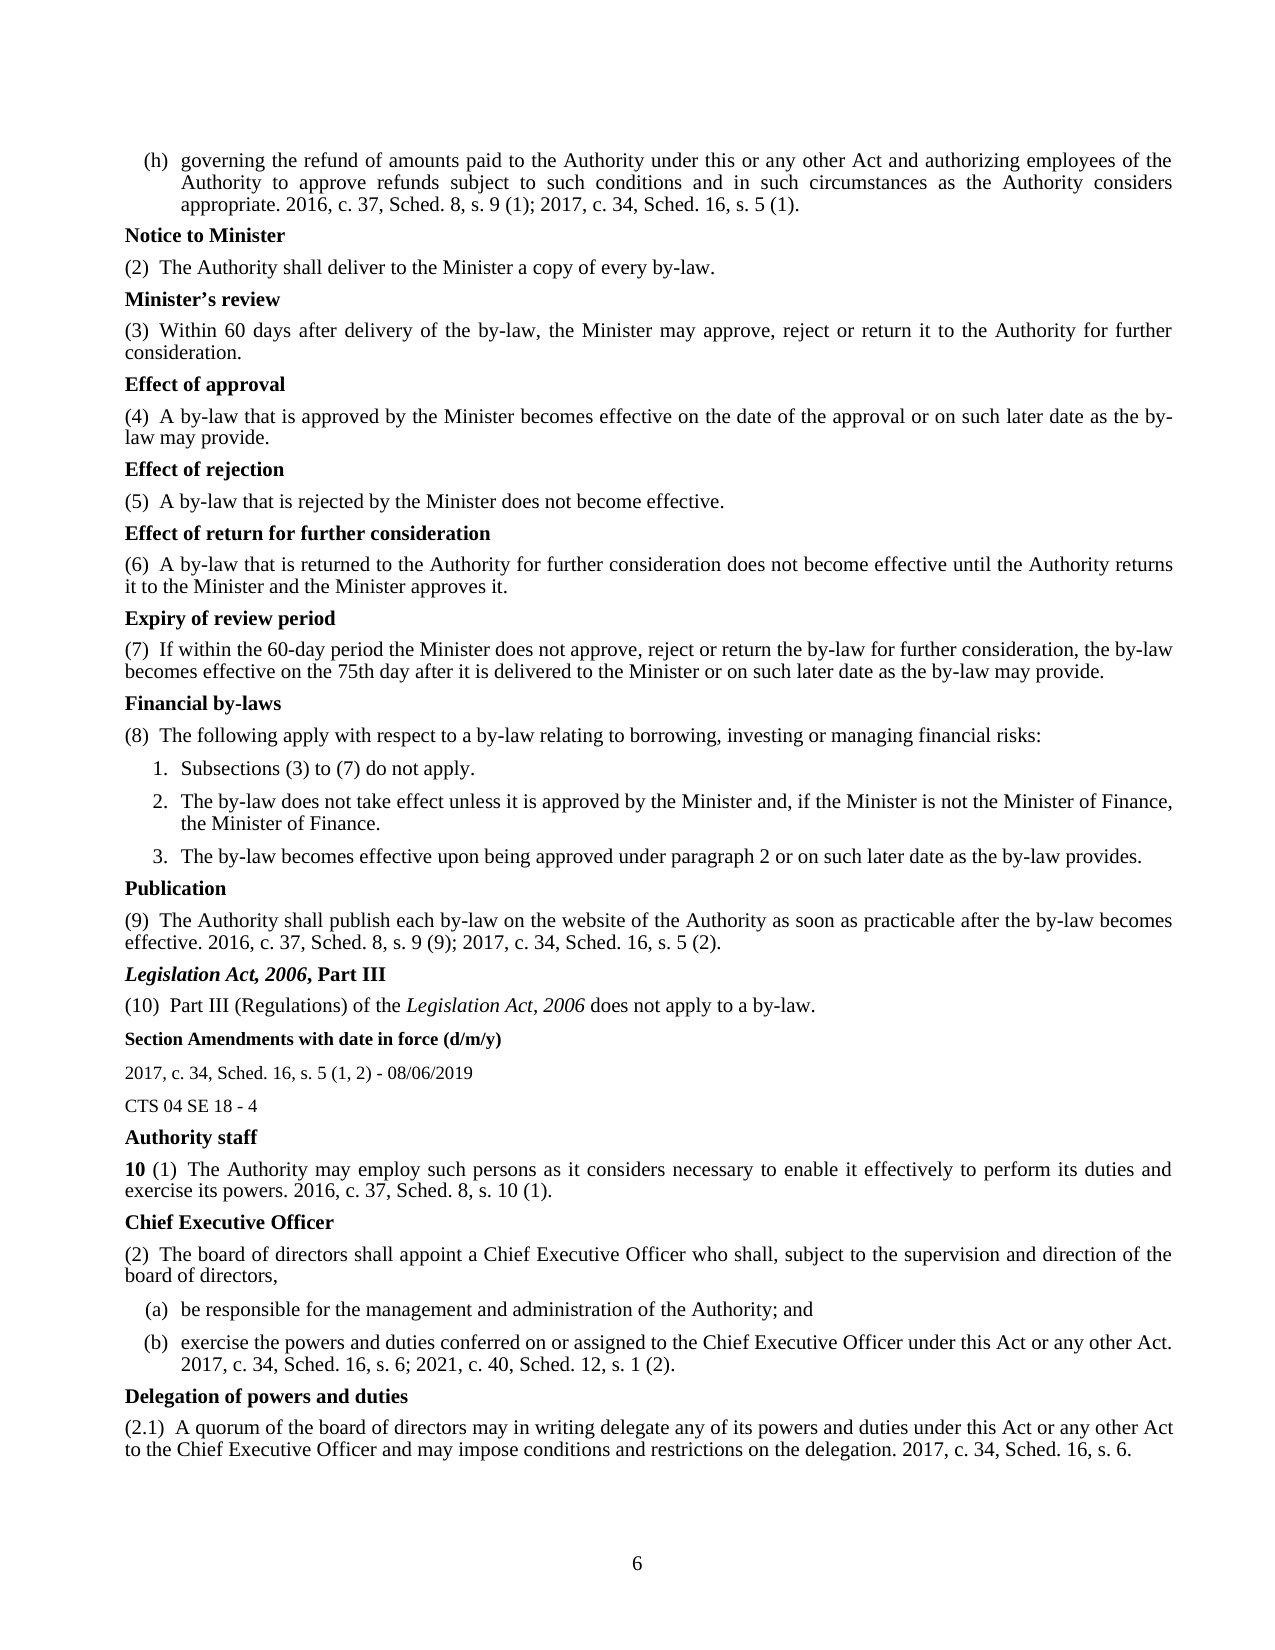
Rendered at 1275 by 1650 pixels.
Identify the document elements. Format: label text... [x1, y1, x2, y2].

text Section Amendments with date in force (d/m/y) [124, 1028, 1174, 1050]
text (b) exercise the powers and duties conferred on or assigned to the Chief Executive Officer under this Act or any other Act. 2017, c. 34, Sched. 16, s. 6; 2021, c. 40, Sched. 12, s. 1 (2). [124, 1332, 1174, 1376]
text CTS 04 SE 18 - 4 [124, 1095, 1174, 1117]
text 2. The by-law does not take effect unless it is approved by the Minister and, if the Minister is not the Minister of Finance, the Minister of Finance. [124, 791, 1174, 835]
text (h) governing the refund of amounts paid to the Authority under this or any other Act and authorizing employees of the Authority to approve refunds subject to such conditions and in such circumstances as the Authority considers appropriate. 2016, c. 37, Sched. 8, s. 9 (1); 2017, c. 34, Sched. 16, s. 5 (1). [124, 150, 1174, 215]
text (2.1) A quorum of the board of directors may in writing delegate any of its powers and duties under this Act or any other Act to the Chief Executive Officer and may impose conditions and restrictions on the delegation. 2017, c. 34, Sched. 16, s. 6. [124, 1417, 1174, 1461]
text (9) The Authority shall publish each by-law on the website of the Authority as soon as practicable after the by-law becomes effective. 2016, c. 37, Sched. 8, s. 9 (9); 2017, c. 34, Sched. 16, s. 5 (2). [124, 910, 1174, 953]
text Authority staff [124, 1129, 1174, 1148]
text (6) A by-law that is returned to the Authority for further consideration does not become effective until the Authority returns it to the Minister and the Minister approves it. [124, 554, 1174, 598]
text (4) A by-law that is approved by the Minister becomes effective on the date of the approval or on such later date as the by-law may provide. [124, 406, 1174, 449]
text 10 (1) The Authority may employ such persons as it considers necessary to enable it effectively to perform its duties and exercise its powers. 2016, c. 37, Sched. 8, s. 10 (1). [124, 1158, 1174, 1202]
text Legislation Act, 2006, Part III [124, 966, 1174, 985]
text (2) The board of directors shall appoint a Chief Executive Officer who shall, subject to the supervision and direction of the board of directors, [124, 1244, 1174, 1287]
text Effect of return for further consideration [124, 525, 1174, 544]
text Effect of rejection [124, 462, 1174, 480]
text (5) A by-law that is rejected by the Minister does not become effective. [124, 491, 1174, 513]
text (3) Within 60 days after delivery of the by-law, the Minister may approve, reject or return it to the Authority for further consideration. [124, 320, 1174, 364]
text Expiry of review period [124, 610, 1174, 629]
text (2) The Authority shall deliver to the Minister a copy of every by-law. [124, 257, 1174, 279]
text Delegation of powers and duties [124, 1388, 1174, 1407]
text (10) Part III (Regulations) of the Legislation Act, 2006 does not apply to a by-law. [124, 995, 1174, 1017]
text Effect of approval [124, 376, 1174, 395]
text (a) be responsible for the management and administration of the Authority; and [124, 1299, 1174, 1321]
text 3. The by-law becomes effective upon being approved under paragraph 2 or on such later date as the by-law provides. [124, 846, 1174, 868]
text Notice to Minister [124, 228, 1174, 247]
text 2017, c. 34, Sched. 16, s. 5 (1, 2) - 08/06/2019 [124, 1062, 1174, 1083]
text (8) The following apply with respect to a by-law relating to borrowing, investing or managing financial risks: [124, 725, 1174, 746]
text 1. Subsections (3) to (7) do not apply. [124, 758, 1174, 780]
text Minister’s review [124, 291, 1174, 310]
text Chief Executive Officer [124, 1214, 1174, 1233]
text Publication [124, 881, 1174, 899]
text (7) If within the 60-day period the Minister does not approve, reject or return the by-law for further consideration, the by-law becomes effective on the 75th day after it is delivered to the Minister or on such later date as the by-law may provide. [124, 639, 1174, 683]
text Financial by-laws [124, 696, 1174, 714]
